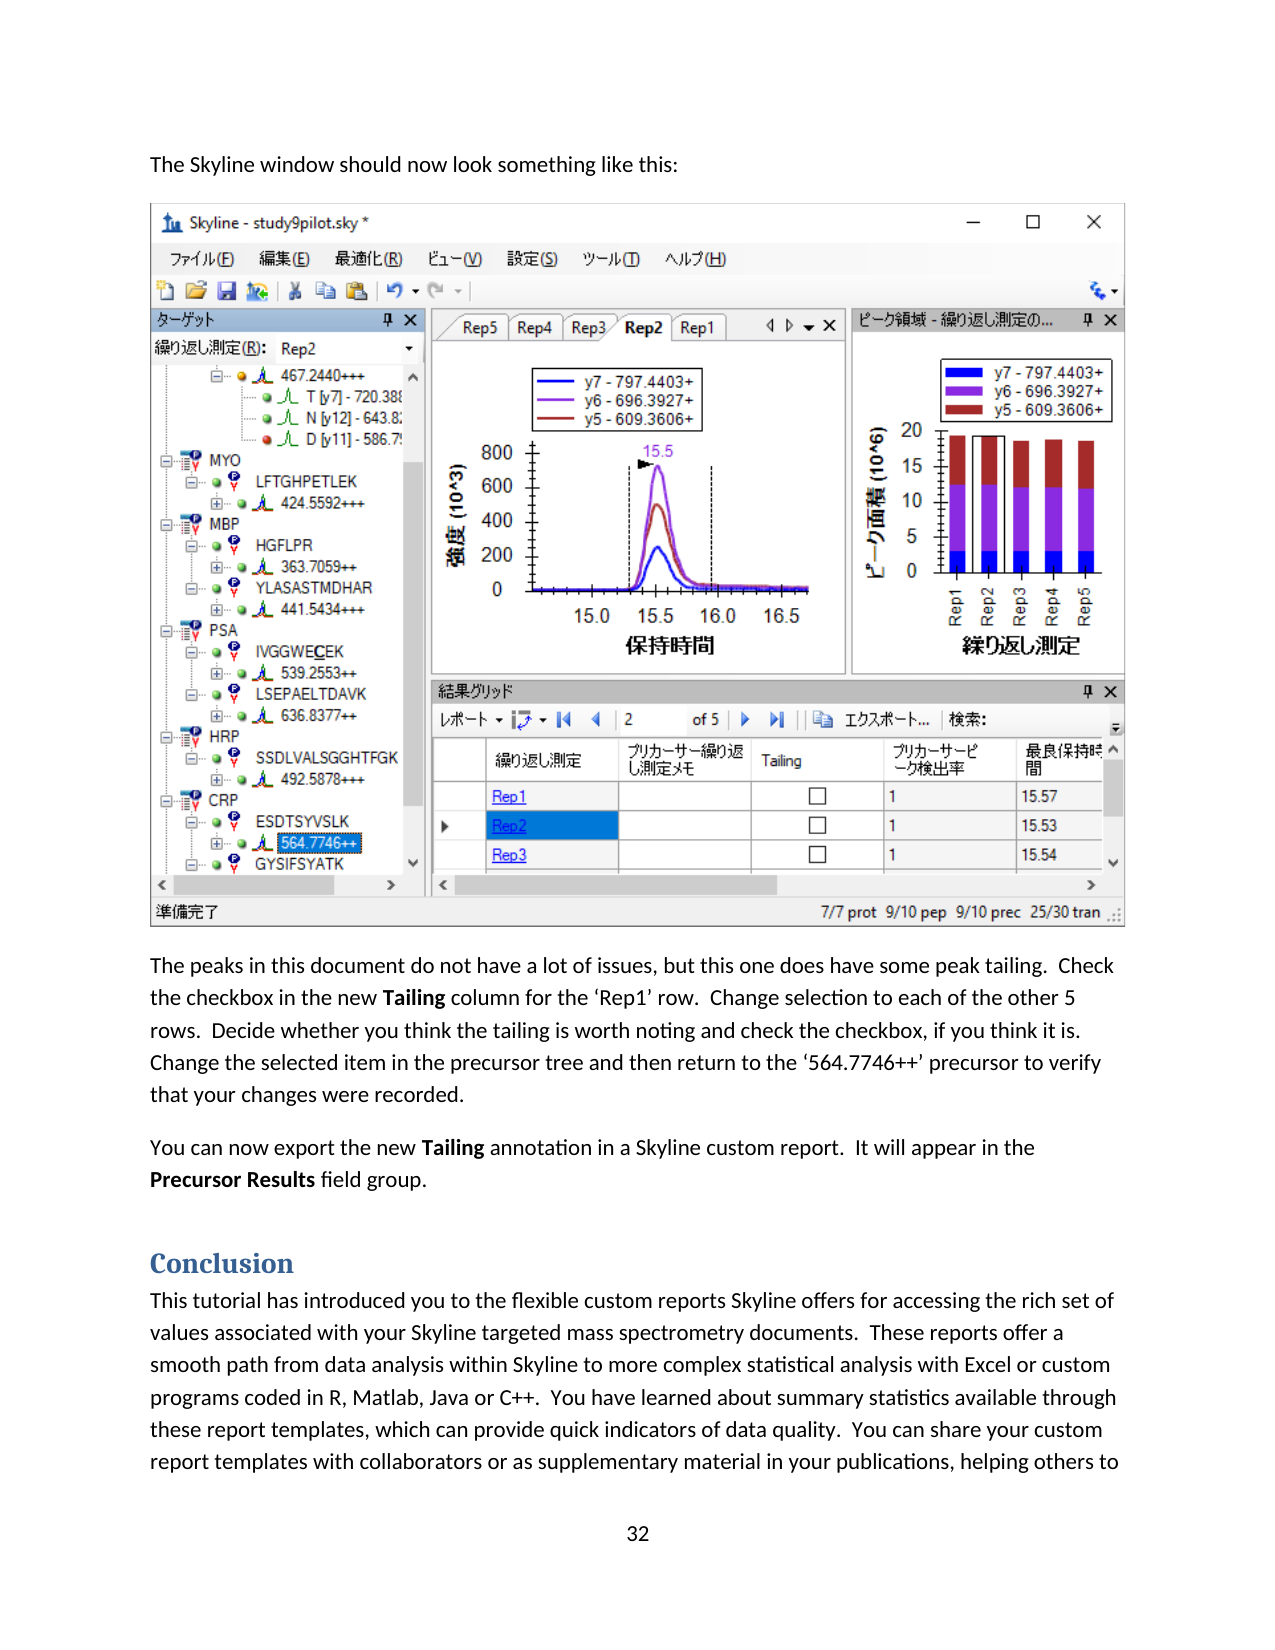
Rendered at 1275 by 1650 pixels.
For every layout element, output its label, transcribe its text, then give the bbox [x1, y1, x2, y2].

picture [150, 203, 1125, 927]
text You can now export the new Tailing annotation in a Skyline custom report. It will appear in the Precursor Results field group. [150, 1133, 1125, 1193]
text The peaks in this document do not have a lot of issues, but this one does have some peak tailing. Check the checkbox in the new Tailing column for the ‘Rep1’ row. Change selection to each of the other 5 rows. Decide whether you think the tailing is worth noting and check the checkbox, if you think it is. Change the selected item in the precursor tree and then return to the ‘564.7746++’ precursor to verify that your changes were recorded. [150, 951, 1125, 1108]
text The Skyline window should now look something like this: [150, 150, 1125, 178]
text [150, 1286, 1125, 1475]
subtitle Conclusion [150, 1247, 1125, 1281]
